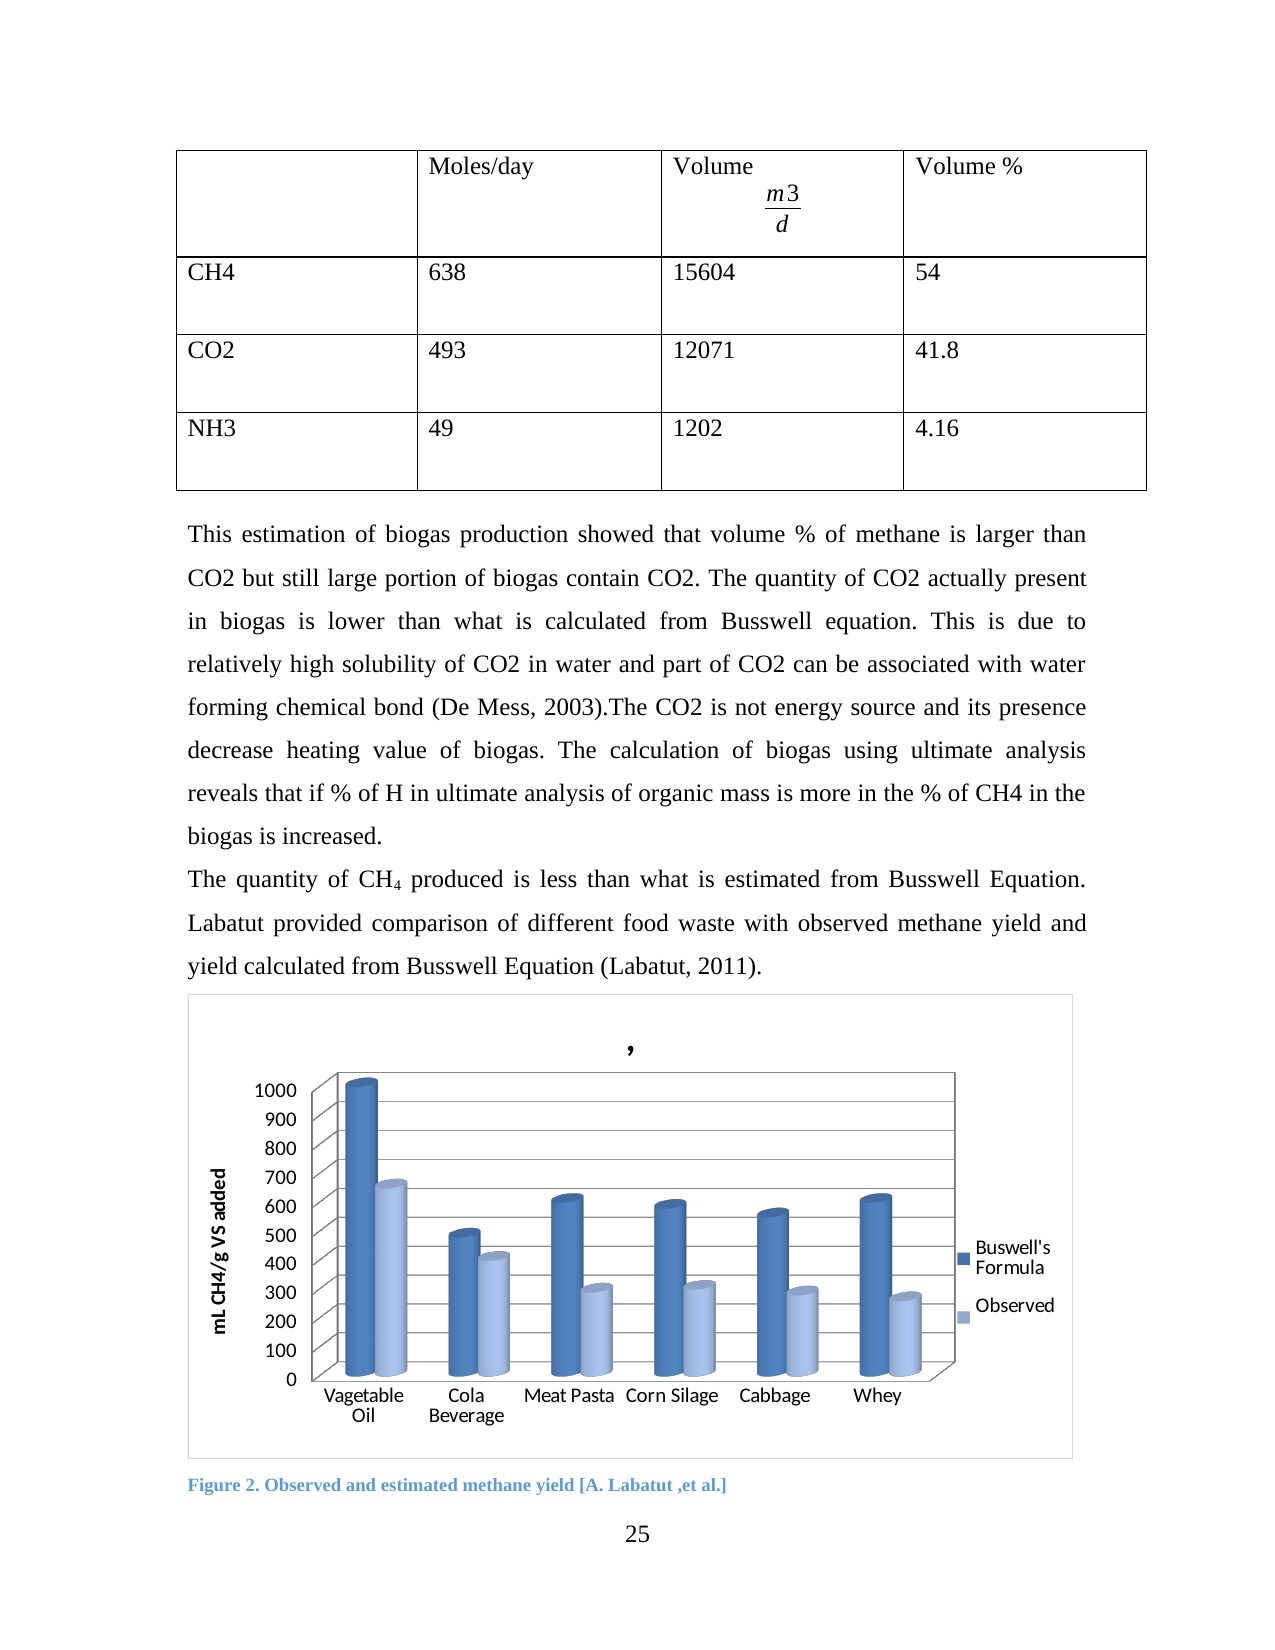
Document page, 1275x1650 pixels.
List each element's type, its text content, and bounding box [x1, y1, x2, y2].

table_cell [177, 151, 417, 256]
table_cell CO2 [177, 335, 417, 412]
table_cell 1202 [662, 413, 903, 490]
table_cell 638 [418, 258, 661, 334]
table_cell 12071 [662, 335, 903, 412]
text The quantity of CH4 produced is less than what is estimated from Busswell Equation. Labatut provided comparison of different food waste with observed methane yield and yield calculated from Busswell Equation (Labatut, 2011). [187, 864, 1087, 979]
table_cell 493 [418, 335, 661, 412]
table_cell 54 [904, 258, 1146, 334]
text This estimation of biogas production showed that volume % of methane is larger than CO2 but still large portion of biogas contain CO2. The quantity of CO2 actually present in biogas is lower than what is calculated from Busswell equation. This is due to relatively high solubility of CO2 in water and part of CO2 can be associated with water forming chemical bond (De Mess, 2003).The CO2 is not energy source and its presence decrease heating value of biogas. The calculation of biogas using ultimate analysis reveals that if % of H in ultimate analysis of organic mass is more in the % of CH4 in the biogas is increased. [187, 519, 1087, 850]
table_cell 15604 [662, 258, 903, 334]
table_cell Volume % [904, 151, 1146, 256]
table_cell Moles/day [418, 151, 661, 256]
table_cell 49 [418, 413, 661, 490]
table_cell 41.8 [904, 335, 1146, 412]
table_cell NH3 [177, 413, 417, 490]
table_cell Volume [662, 151, 903, 256]
table_cell 4.16 [904, 413, 1146, 490]
table_cell CH4 [177, 258, 417, 334]
